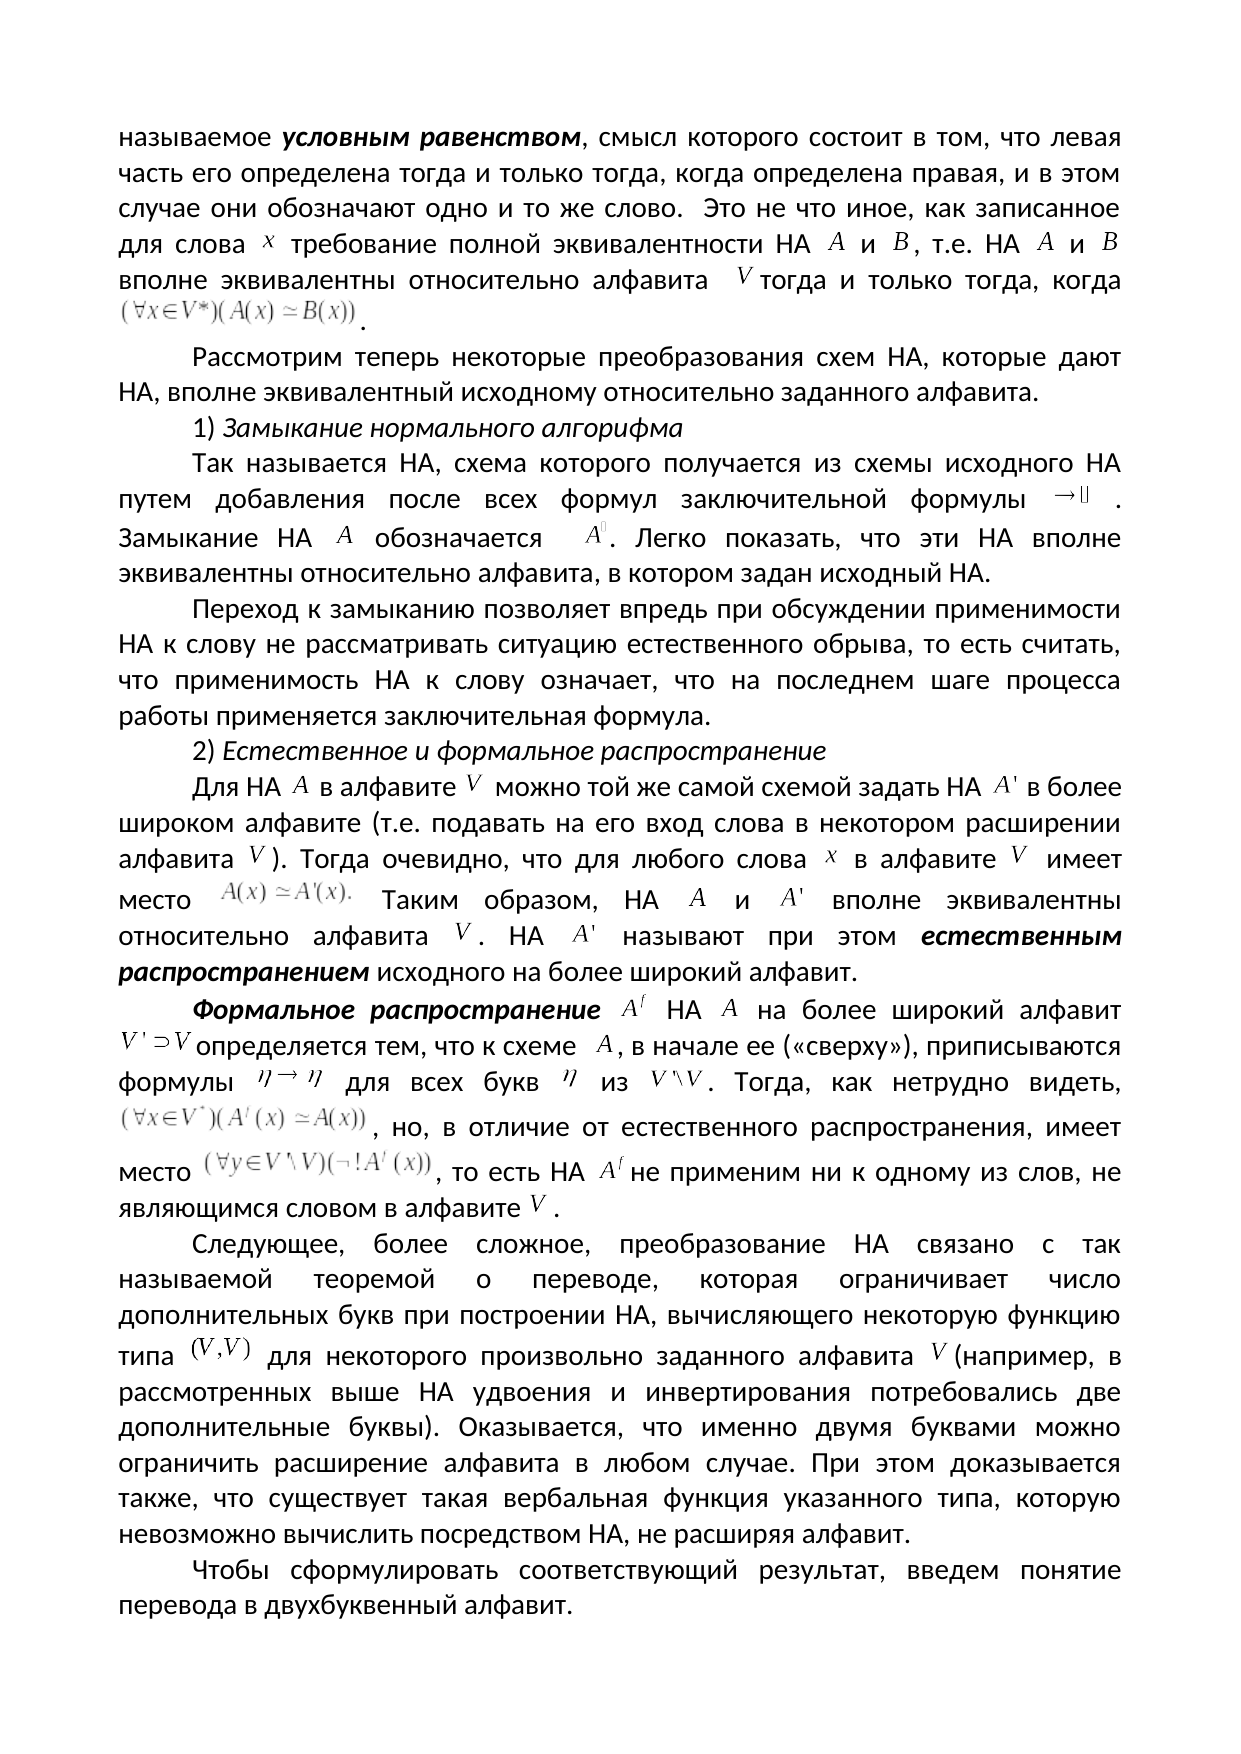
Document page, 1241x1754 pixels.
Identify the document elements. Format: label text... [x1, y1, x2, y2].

text Формальное распространение НА на более широкий алфавит определяется тем, что к схеме , в начале ее («сверху»), приписываются формулы для всех букв из . Тогда, как нетрудно видеть, , но, в отличие от естественного распространения, имеет место , то есть НА не применим ни к одному из слов, не являющимся словом в алфавите . [118, 988, 1122, 1225]
text Чтобы сформулировать соответствующий результат, введем понятие перевода в двухбуквенный алфавит. [118, 1551, 1122, 1622]
text 1) Замыкание нормального алгорифма [118, 409, 1122, 444]
text Переход к замыканию позволяет впредь при обсуждении применимости НА к слову не рассматривать ситуацию естественного обрыва, то есть считать, что применимость НА к слову означает, что на последнем шаге процесса работы применяется заключительная формула. [118, 590, 1122, 732]
text называемое условным равенством, смысл которого состоит в том, что левая часть его определена тогда и только тогда, когда определена правая, и в этом случае они обозначают одно и то же слово. Это не что иное, как записанное для слова требование полной эквивалентности НА и , т.е. НА и вполне эквивалентны относительно алфавита тогда и только тогда, когда . [118, 118, 1122, 338]
text Так называется НА, схема которого получается из схемы исходного НА путем добавления после всех формул заключительной формулы . Замыкание НА обозначается . Легко показать, что эти НА вполне эквивалентны относительно алфавита, в котором задан исходный НА. [118, 444, 1122, 590]
text Для НА в алфавите можно той же самой схемой задать НА в более широком алфавите (т.е. подавать на его вход слова в некотором расширении алфавита ). Тогда очевидно, что для любого слова в алфавите имеет место Таким образом, НА и вполне эквивалентны относительно алфавита . НА называют при этом естественным распространением исходного на более широкий алфавит. [118, 768, 1122, 988]
text Рассмотрим теперь некоторые преобразования схем НА, которые дают НА, вполне эквивалентный исходному относительно заданного алфавита. [118, 338, 1122, 409]
text 2) Естественное и формальное распространение [118, 732, 1122, 768]
text Следующее, более сложное, преобразование НА связано с так называемой теоремой о переводе, которая ограничивает число дополнительных букв при построении НА, вычисляющего некоторую функцию типа для некоторого произвольно заданного алфавита (например, в рассмотренных выше НА удвоения и инвертирования потребовались две дополнительные буквы). Оказывается, что именно двумя буквами можно ограничить расширение алфавита в любом случае. При этом доказывается также, что существует такая вербальная функция указанного типа, которую невозможно вычислить посредством НА, не расширяя алфавит. [118, 1225, 1122, 1551]
